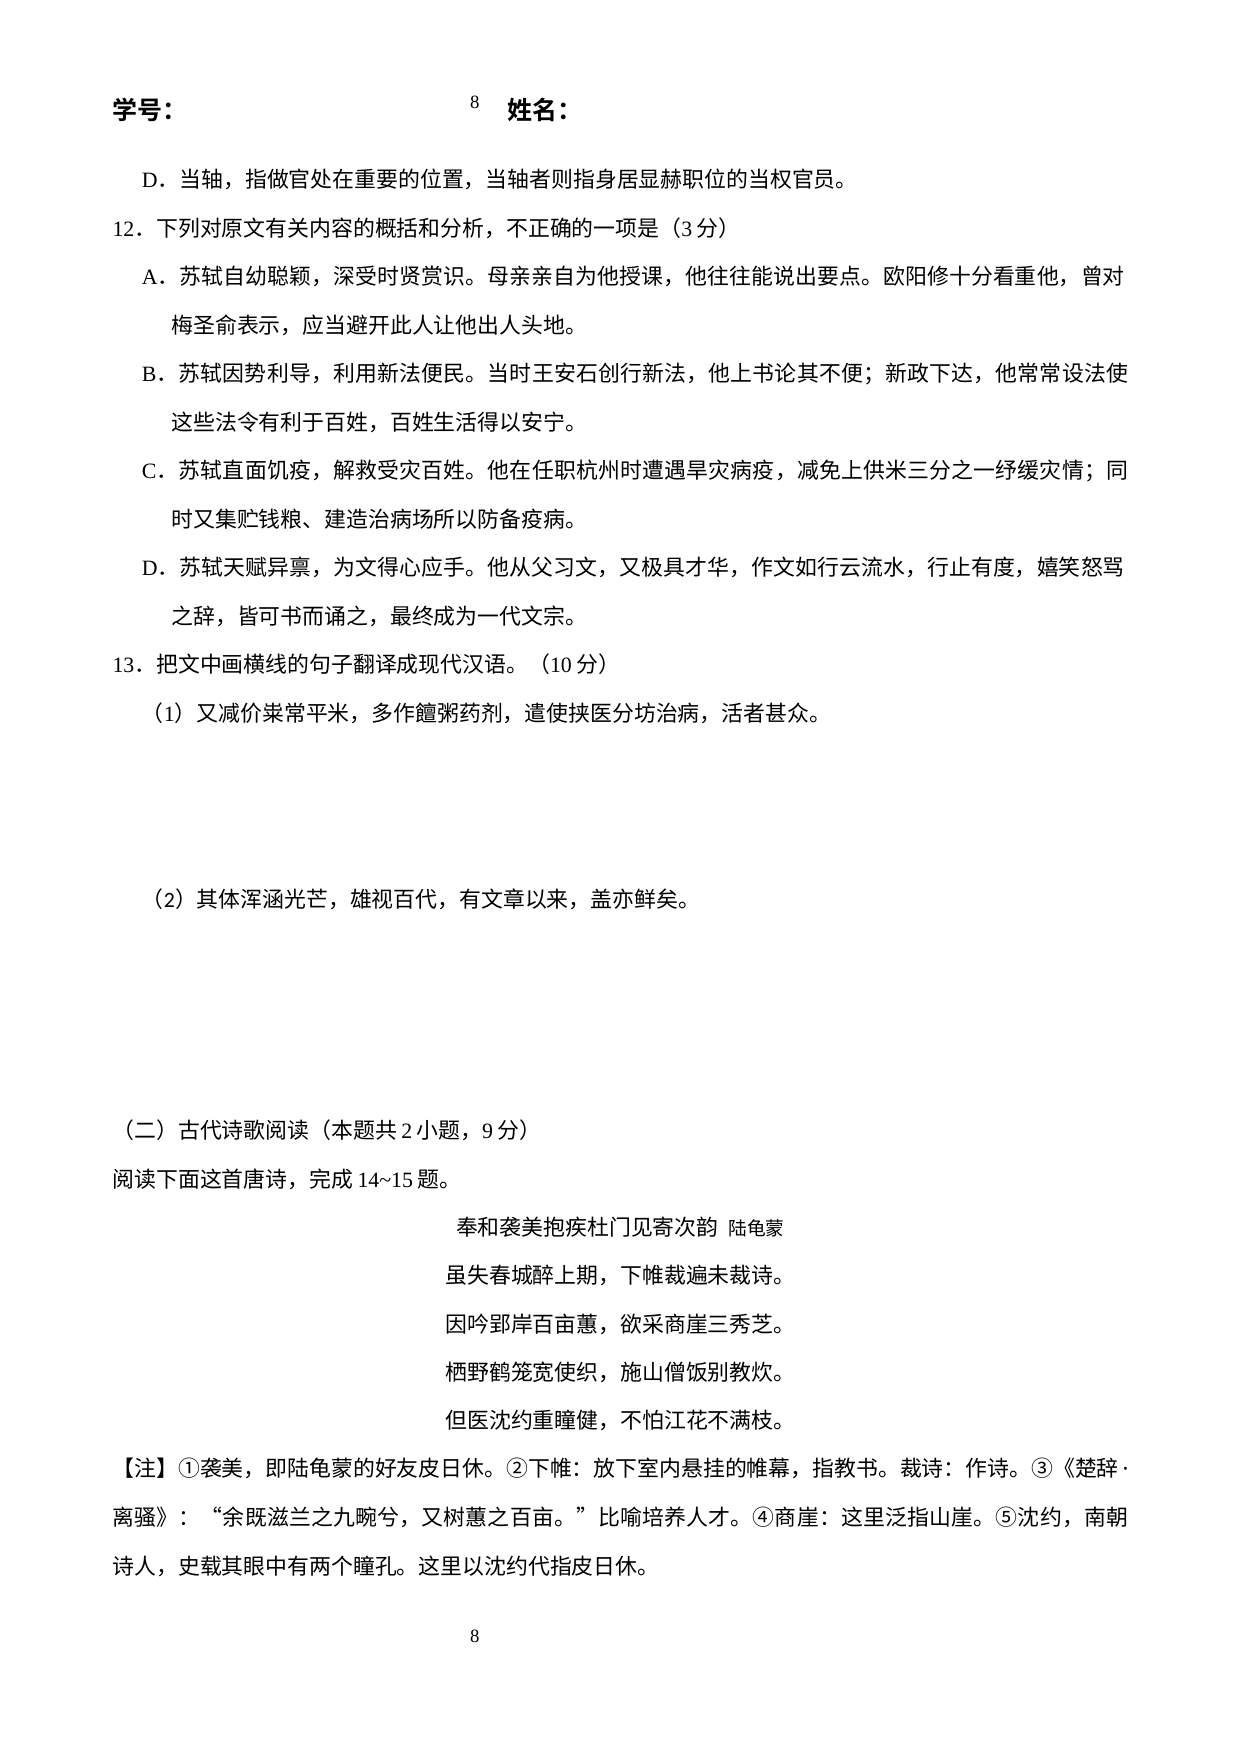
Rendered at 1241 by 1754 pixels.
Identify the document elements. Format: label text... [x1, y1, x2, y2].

text 奉和袭美抱疾杜门见寄次韵 陆龟蒙 [112, 1209, 1128, 1242]
text B．苏轼因势利导，利用新法便民。当时王安石创行新法，他上书论其不便；新政下达，他常常设法使这些法令有利于百姓，百姓生活得以安宁。 [142, 356, 1128, 437]
list 其体浑涵光芒，雄视百代，有文章以来，盖亦鲜矣。 [142, 881, 1128, 914]
text 虽失春城醉上期，下帷裁遍未裁诗。 [112, 1258, 1128, 1290]
text （1）又减价粜常平米，多作饘粥药剂，遣使挟医分坊治病，活者甚众。 [142, 695, 1128, 728]
text A．苏轼自幼聪颖，深受时贤赏识。母亲亲自为他授课，他往往能说出要点。欧阳修十分看重他，曾对梅圣俞表示，应当避开此人让他出人头地。 [142, 259, 1128, 340]
text 阅读下面这首唐诗，完成14~15题。 [112, 1161, 1128, 1194]
text 因吟郢岸百亩蕙，欲采商崖三秀芝。 [112, 1306, 1128, 1339]
text （二）古代诗歌阅读（本题共2小题，9分） [112, 1113, 1128, 1145]
text 12．下列对原文有关内容的概括和分析，不正确的一项是（3分） [112, 210, 1128, 243]
text 【注】①袭美，即陆龟蒙的好友皮日休。②下帷：放下室内悬挂的帷幕，指教书。裁诗：作诗。③《楚辞·离骚》：“余既滋兰之九畹兮，又树蕙之百亩。”比喻培养人才。④商崖：这里泛指山崖。⑤沈约，南朝诗人，史载其眼中有两个瞳孔。这里以沈约代指皮日休。 [112, 1451, 1128, 1581]
text D．当轴，指做官处在重要的位置，当轴者则指身居显赫职位的当权官员。 [142, 162, 1128, 194]
text 13．把文中画横线的句子翻译成现代汉语。（10分） [112, 647, 1128, 679]
text 但医沈约重瞳健，不怕江花不满枝。 [112, 1403, 1128, 1435]
text 栖野鹤笼宽使织，施山僧饭别教炊。 [112, 1354, 1128, 1387]
text C．苏轼直面饥疫，解救受灾百姓。他在任职杭州时遭遇旱灾病疫，减免上供米三分之一纾缓灾情；同时又集贮钱粮、建造治病场所以防备疫病。 [142, 453, 1128, 534]
text D．苏轼天赋异禀，为文得心应手。他从父习文，又极具才华，作文如行云流水，行止有度，嬉笑怒骂之辞，皆可书而诵之，最终成为一代文宗。 [142, 550, 1128, 631]
